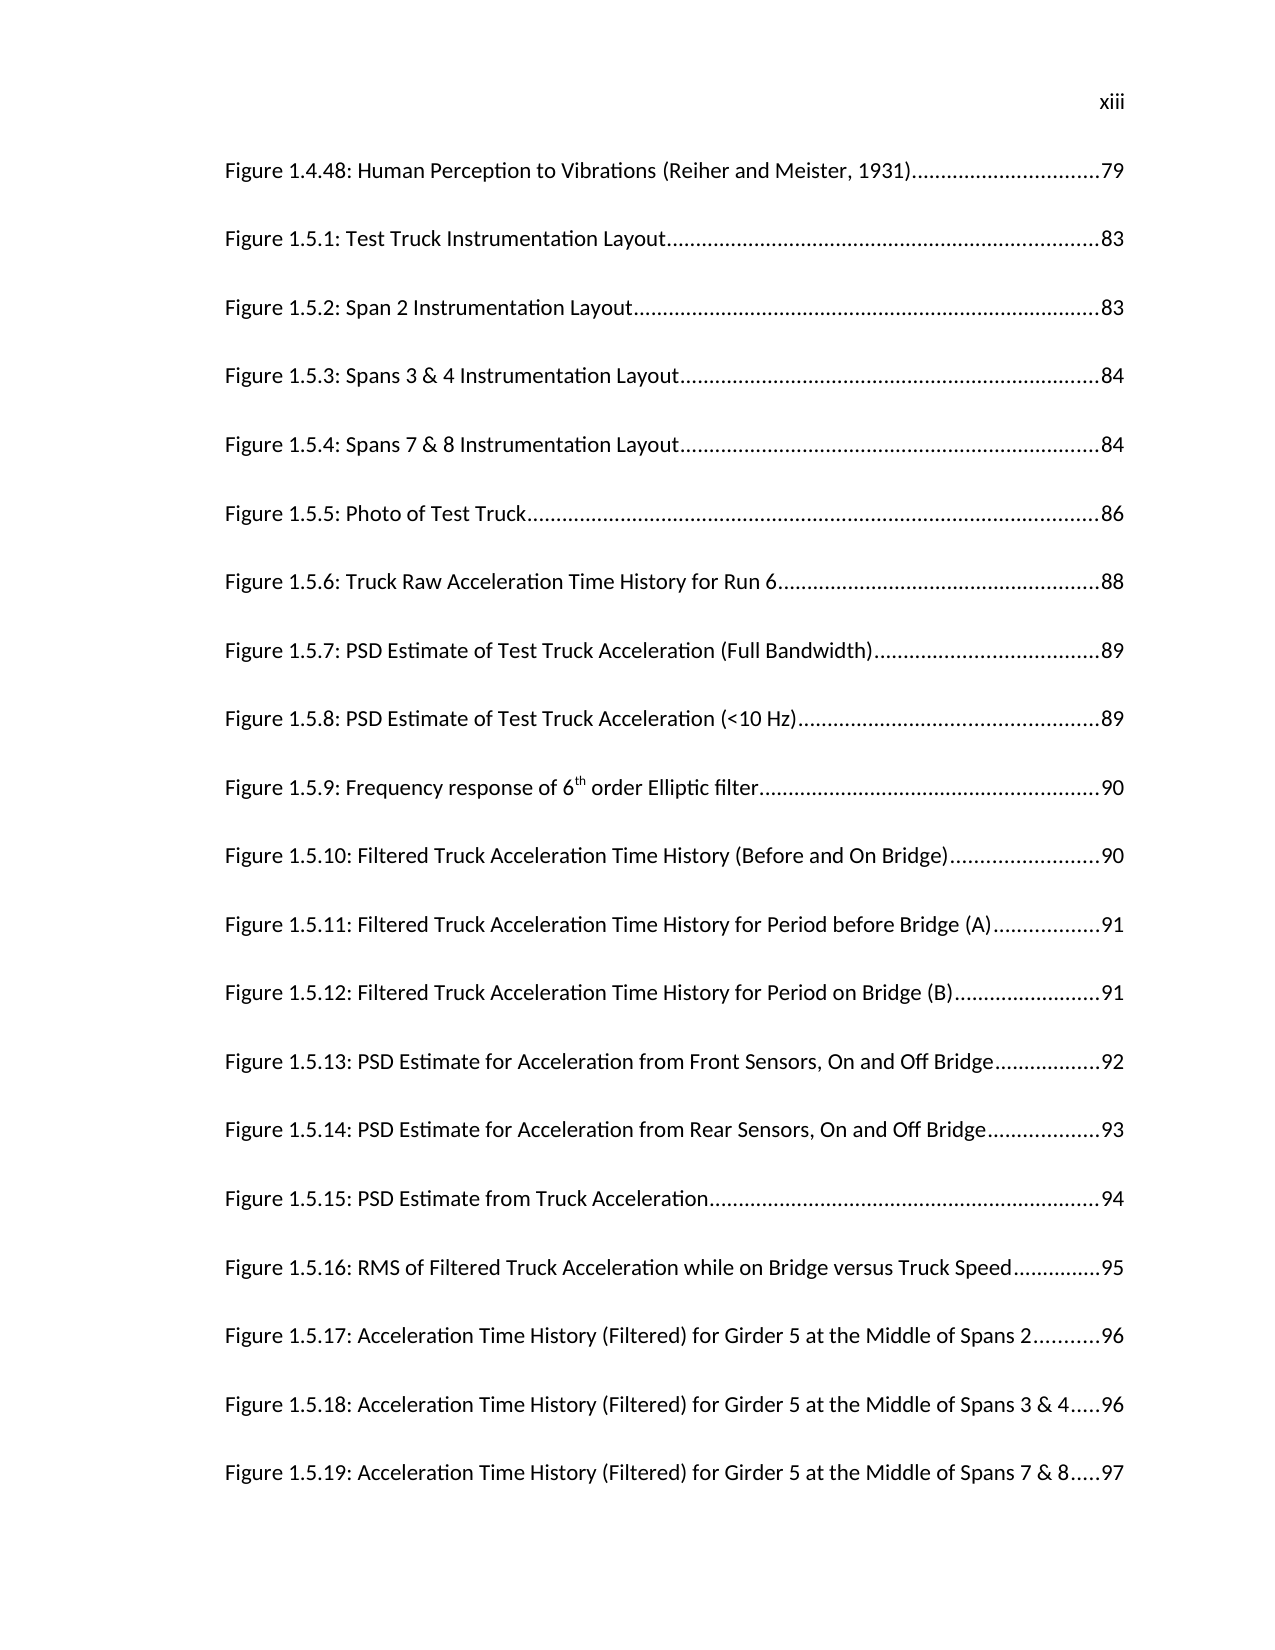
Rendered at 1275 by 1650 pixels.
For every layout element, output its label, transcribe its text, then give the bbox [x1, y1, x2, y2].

text Figure 1.5.18: Acceleration Time History (Filtered) for Girder 5 at the Middle of Spans 3 & 4 96 [225, 1390, 1125, 1418]
text Figure 1.5.1: Test Truck Instrumentation Layout 83 [225, 224, 1125, 253]
text Figure 1.5.10: Filtered Truck Acceleration Time History (Before and On Bridge) 90 [225, 841, 1125, 869]
text Figure 1.5.7: PSD Estimate of Test Truck Acceleration (Full Bandwidth) 89 [225, 636, 1125, 664]
text Figure 1.5.13: PSD Estimate for Acceleration from Front Sensors, On and Off Bridge 92 [225, 1047, 1125, 1075]
text Figure 1.5.19: Acceleration Time History (Filtered) for Girder 5 at the Middle of Spans 7 & 8 97 [225, 1458, 1125, 1486]
text Figure 1.5.6: Truck Raw Acceleration Time History for Run 6 88 [225, 567, 1125, 595]
text Figure 1.5.14: PSD Estimate for Acceleration from Rear Sensors, On and Off Bridge 93 [225, 1116, 1125, 1144]
text Figure 1.5.12: Filtered Truck Acceleration Time History for Period on Bridge (B) 91 [225, 978, 1125, 1007]
text Figure 1.5.4: Spans 7 & 8 Instrumentation Layout 84 [225, 430, 1125, 458]
text Figure 1.4.48: Human Perception to Vibrations (Reiher and Meister, 1931) 79 [225, 156, 1125, 184]
text Figure 1.5.11: Filtered Truck Acceleration Time History for Period before Bridge (A) 91 [225, 910, 1125, 938]
text Figure 1.5.3: Spans 3 & 4 Instrumentation Layout 84 [225, 362, 1125, 390]
text Figure 1.5.15: PSD Estimate from Truck Acceleration 94 [225, 1184, 1125, 1212]
text Figure 1.5.16: RMS of Filtered Truck Acceleration while on Bridge versus Truck Speed 95 [225, 1253, 1125, 1281]
text Figure 1.5.8: PSD Estimate of Test Truck Acceleration (<10 Hz) 89 [225, 704, 1125, 732]
text Figure 1.5.5: Photo of Test Truck 86 [225, 499, 1125, 527]
text Figure 1.5.2: Span 2 Instrumentation Layout 83 [225, 293, 1125, 321]
text Figure 1.5.17: Acceleration Time History (Filtered) for Girder 5 at the Middle of Spans 2 96 [225, 1321, 1125, 1349]
text Figure 1.5.9: Frequency response of 6th order Elliptic filter 90 [225, 773, 1125, 801]
